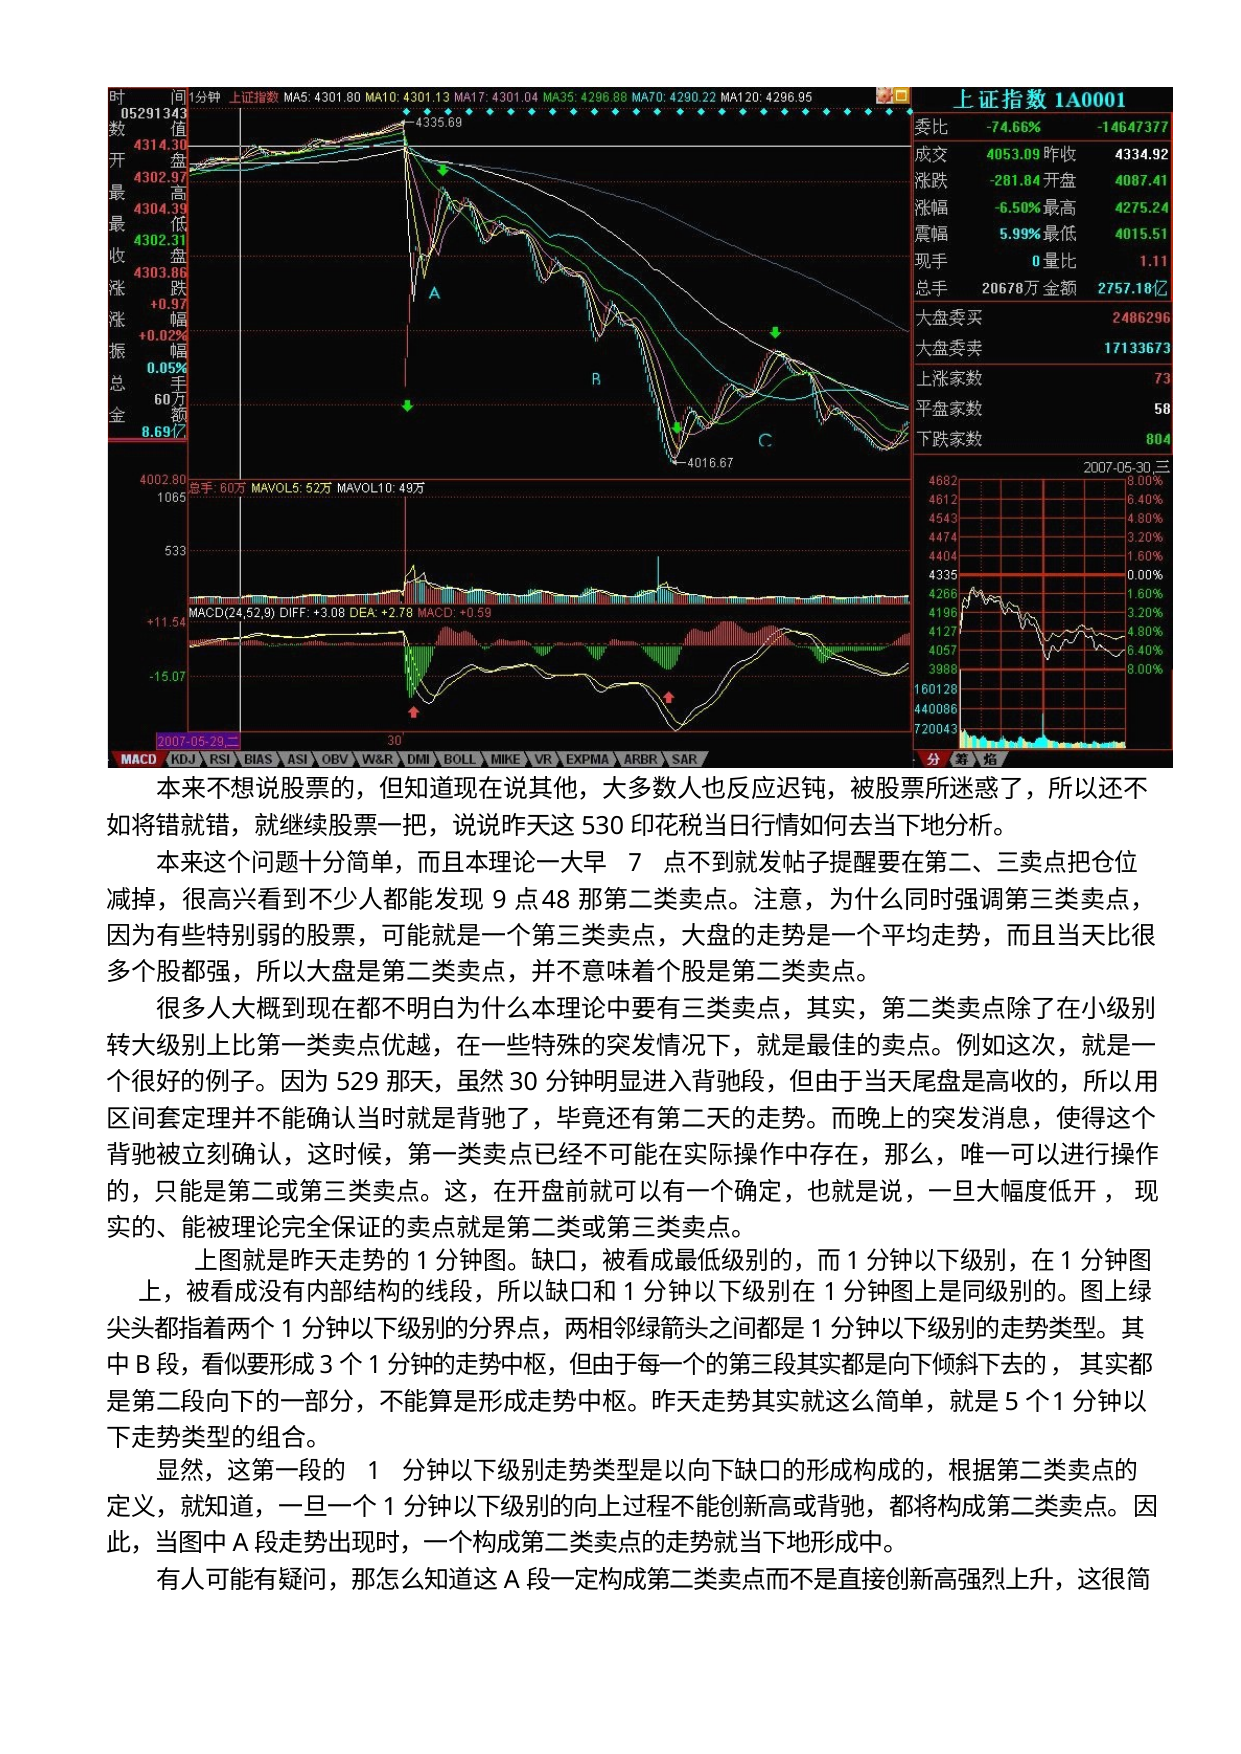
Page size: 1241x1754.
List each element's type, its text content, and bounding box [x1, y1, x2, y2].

text 本来这个问题十分简单，而且本理论一大早 7 点不到就发帖子提醒要在第二、三卖点把仓位 [156, 842, 1188, 878]
text 减掉，很高兴看到不少人都能发现 9 点 48 那第二类卖点。注意，为什么同时强调第三类卖点， 因为有些特别弱的股票，可能就是一个第三类卖点，大盘的走势是一个平均走势，而且当天比很多个股都强，所以大盘是第二类卖点，并不意味着个股是第二类卖点。 [106, 879, 1158, 988]
text 显然，这第一段的 1 分钟以下级别走势类型是以向下缺口的形成构成的，根据第二类卖点的 [156, 1454, 1188, 1485]
picture [107, 87, 1173, 768]
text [106, 1559, 1152, 1596]
text 很多人大概到现在都不明白为什么本理论中要有三类卖点，其实，第二类卖点除了在小级别转大级别上比第一类卖点优越，在一些特殊的突发情况下，就是最佳的卖点。例如这次，就是一个很好的例子。因为 529 那天，虽然 30 分钟明显进入背驰段，但由于当天尾盘是高收的，所以用区间套定理并不能确认当时就是背驰了，毕竟还有第二天的走势。而晚上的突发消息，使得这个背驰被立刻确认，这时候，第一类卖点已经不可能在实际操作中存在，那么，唯一可以进行操作的，只能是第二或第三类卖点。这，在开盘前就可以有一个确定，也就是说，一旦大幅度低开 ， 现实的、能被理论完全保证的卖点就是第二类或第三类卖点。 [106, 988, 1159, 1244]
text 尖头都指着两个 1 分钟以下级别的分界点，两相邻绿箭头之间都是 1 分钟以下级别的走势类型。其中 B 段，看似要形成 3 个 1 分钟的走势中枢，但由于每一个的第三段其实都是向下倾斜下去的 ， 其实都是第二段向下的一部分，不能算是形成走势中枢。昨天走势其实就这么简单，就是 5 个 1 分钟以下走势类型的组合。 [106, 1308, 1159, 1454]
text 上，被看成没有内部结构的线段，所以缺口和 1 分钟以下级别在 1 分钟图上是同级别的。图上绿 [71, 1276, 1152, 1307]
text 定义，就知道，一旦一个 1 分钟以下级别的向上过程不能创新高或背驰，都将构成第二类卖点。因此，当图中 A 段走势出现时，一个构成第二类卖点的走势就当下地形成中。 [106, 1486, 1158, 1559]
text 上图就是昨天走势的 1 分钟图。缺口，被看成最低级别的，而 1 分钟以下级别，在 1 分钟图 [71, 1244, 1152, 1276]
text 本来不想说股票的，但知道现在说其他，大多数人也反应迟钝，被股票所迷惑了，所以还不如将错就错，就继续股票一把，说说昨天这 530 印花税当日行情如何去当下地分析。 [106, 769, 1152, 841]
